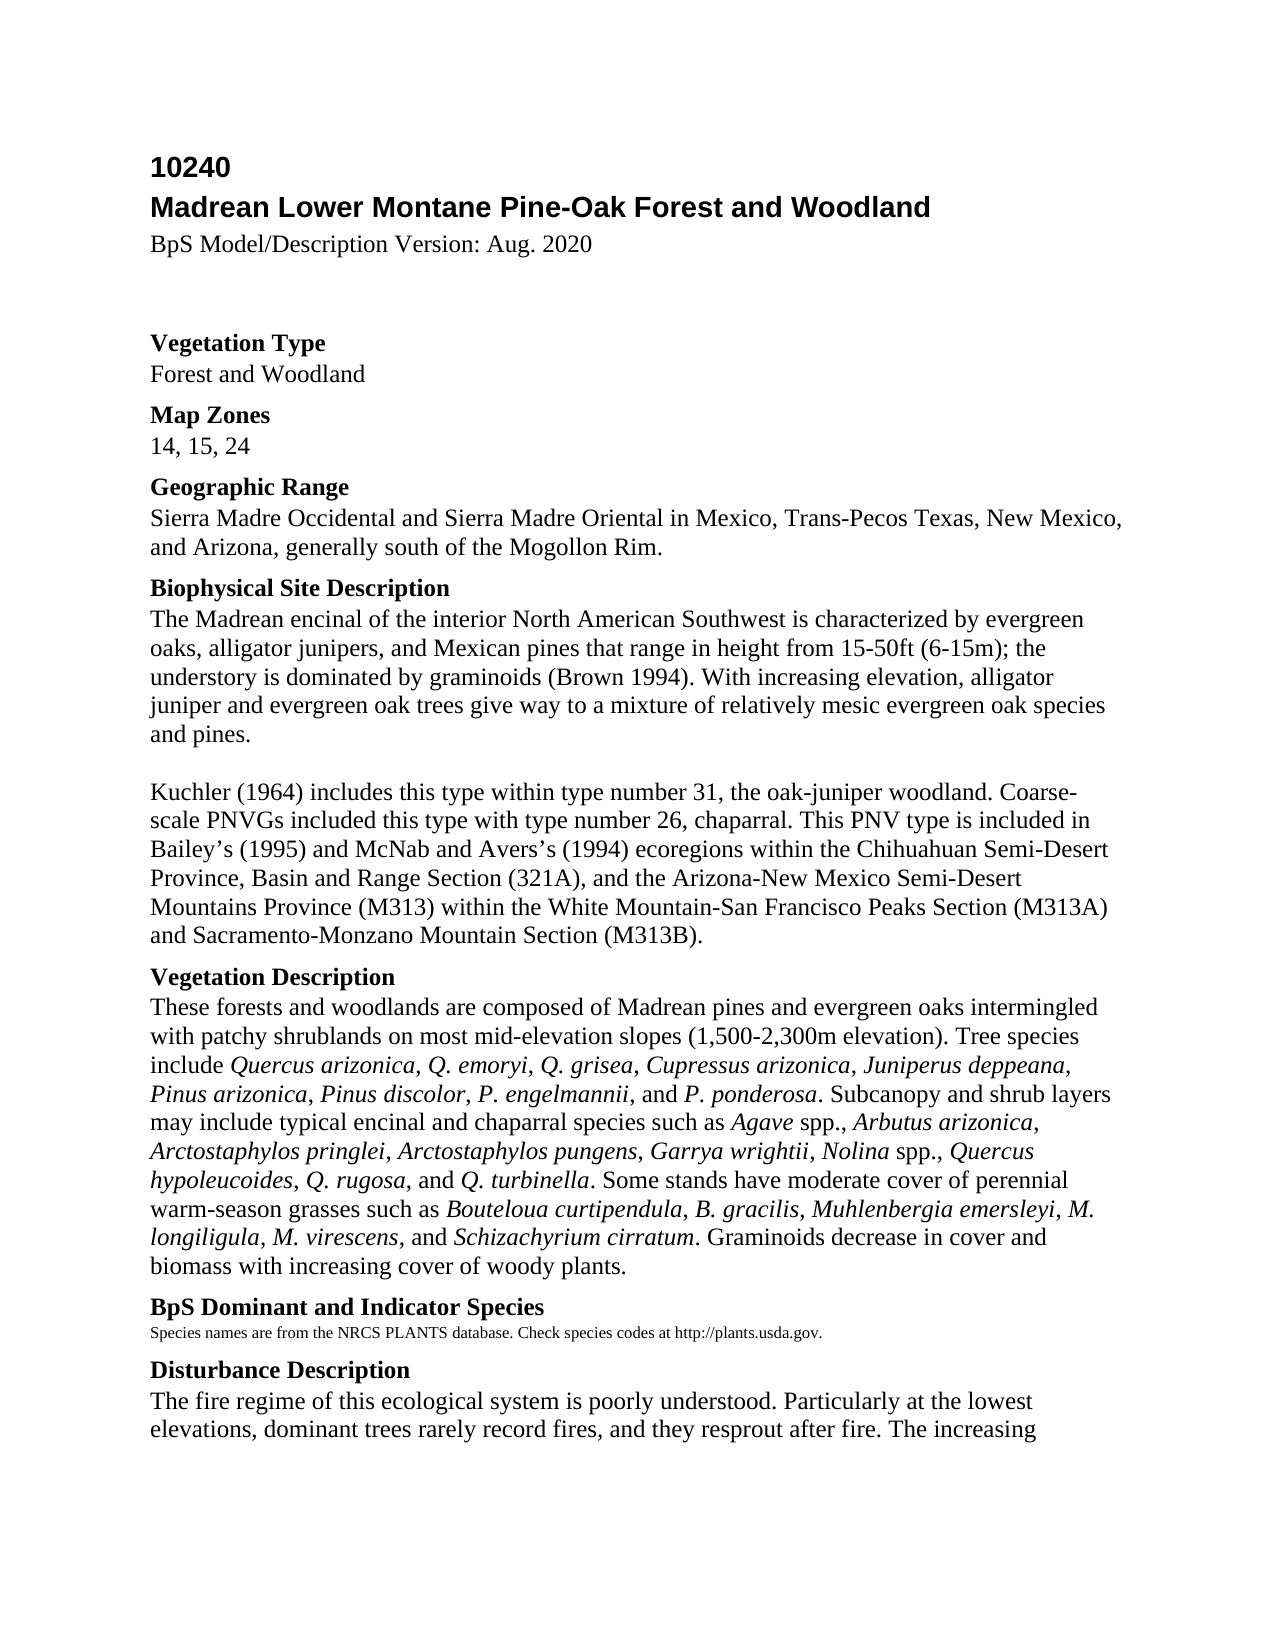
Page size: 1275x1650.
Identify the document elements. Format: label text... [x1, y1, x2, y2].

text Kuchler (1964) includes this type within type number 31, the oak-juniper woodland. Coarse-scale PNVGs included this type with type number 26, chaparral. This PNV type is included in Bailey’s (1995) and McNab and Avers’s (1994) ecoregions within the Chihuahuan Semi-Desert Province, Basin and Range Section (321A), and the Arizona-New Mexico Semi-Desert Mountains Province (M313) within the White Mountain-San Francisco Peaks Section (M313A) and Sacramento-Monzano Mountain Section (M313B). [150, 777, 1125, 949]
text BpS Model/Description Version: Aug. 2020 [150, 229, 1125, 258]
text Vegetation Type [150, 328, 1125, 357]
title Madrean Lower Montane Pine-Oak Forest and Woodland [150, 190, 1125, 223]
text BpS Dominant and Indicator Species [150, 1292, 1125, 1321]
text Forest and Woodland [150, 359, 1125, 388]
text Biophysical Site Description [150, 573, 1125, 602]
text These forests and woodlands are composed of Madrean pines and evergreen oaks intermingled with patchy shrublands on most mid-elevation slopes (1,500-2,300m elevation). Tree species include Quercus arizonica, Q. emoryi, Q. grisea, Cupressus arizonica, Juniperus deppeana, Pinus arizonica, Pinus discolor, P. engelmannii, and P. ponderosa. Subcanopy and shrub layers may include typical encinal and chaparral species such as Agave spp., Arbutus arizonica, Arctostaphylos pringlei, Arctostaphylos pungens, Garrya wrightii, Nolina spp., Quercus hypoleucoides, Q. rugosa, and Q. turbinella. Some stands have moderate cover of perennial warm-season grasses such as Bouteloua curtipendula, B. gracilis, Muhlenbergia emersleyi, M. longiligula, M. virescens, and Schizachyrium cirratum. Graminoids decrease in cover and biomass with increasing cover of woody plants. [150, 992, 1125, 1280]
text Map Zones [150, 400, 1125, 429]
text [150, 1386, 1125, 1443]
text Disturbance Description [150, 1355, 1125, 1384]
text Sierra Madre Occidental and Sierra Madre Oriental in Mexico, Trans-Pecos Texas, New Mexico, and Arizona, generally south of the Mogollon Rim. [150, 503, 1125, 561]
title 10240 [150, 150, 1125, 183]
text Vegetation Description [150, 962, 1125, 990]
text Species names are from the NRCS PLANTS database. Check species codes at http://plants.usda.gov. [150, 1323, 1125, 1342]
text 14, 15, 24 [150, 431, 1125, 460]
text The Madrean encinal of the interior North American Southwest is characterized by evergreen oaks, alligator junipers, and Mexican pines that range in height from 15-50ft (6-15m); the understory is dominated by graminoids (Brown 1994). With increasing elevation, alligator juniper and evergreen oak trees give way to a mixture of relatively mesic evergreen oak species and pines. [150, 604, 1125, 748]
text Geographic Range [150, 472, 1125, 501]
